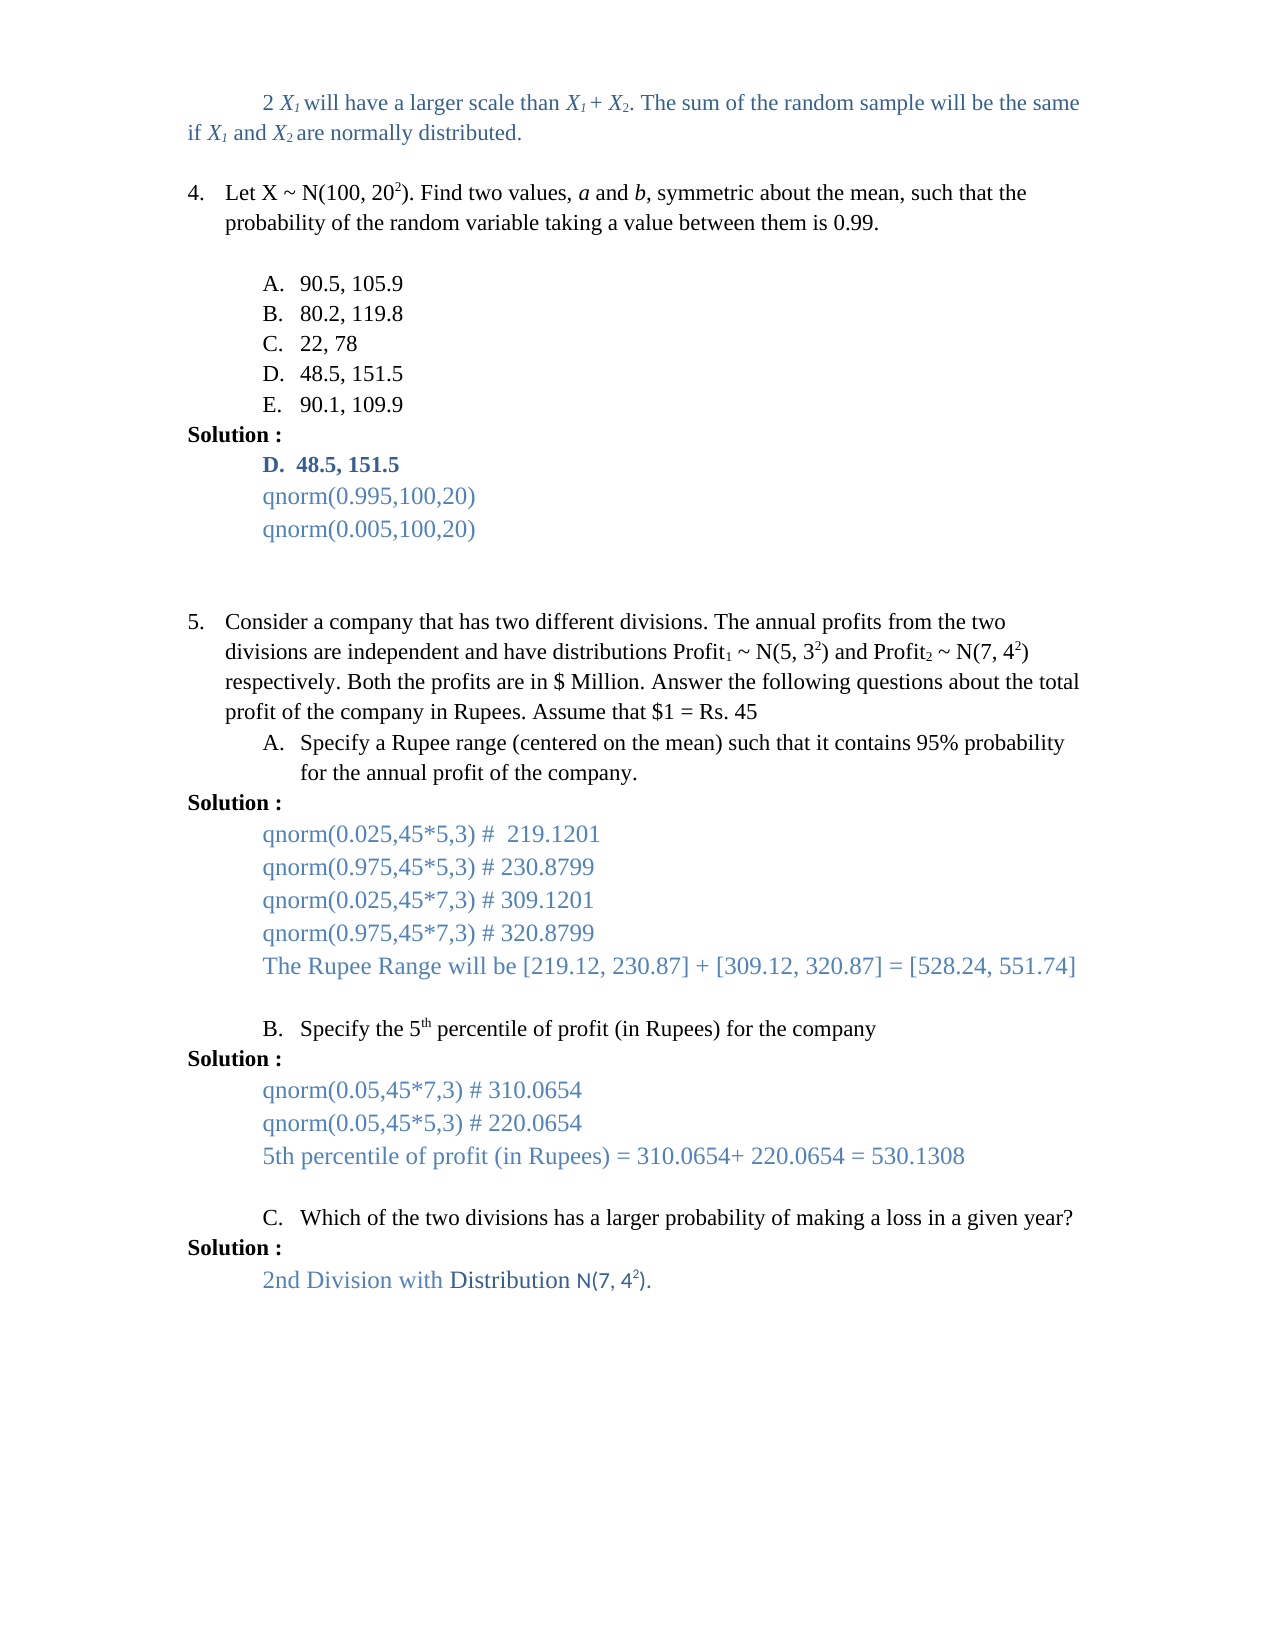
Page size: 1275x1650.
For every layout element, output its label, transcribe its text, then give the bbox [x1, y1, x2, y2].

text Solution : [187, 421, 1087, 447]
list Specify the 5th percentile of profit (in Rupees) for the company [262, 1014, 1087, 1041]
list Which of the two divisions has a larger probability of making a loss in a given year? [262, 1204, 1087, 1231]
list Specify a Rupee range (centered on the mean) such that it contains 95% probability for the annual profit of the company. [262, 729, 1087, 785]
text The Rupee Range will be [219.12, 230.87] + [309.12, 320.87] = [528.24, 551.74] [262, 951, 1087, 980]
text qnorm(0.005,100,20) [187, 514, 1087, 543]
list 80.2, 119.8 [262, 300, 1087, 326]
text Solution : [187, 789, 1087, 815]
text qnorm(0.05,45*5,3) # 220.0654 [187, 1108, 1087, 1137]
text qnorm(0.995,100,20) [187, 481, 1087, 510]
list 90.1, 109.9 [262, 391, 1087, 417]
list 22, 78 [262, 330, 1087, 357]
list 90.5, 105.9 [262, 270, 1087, 296]
text Solution : [187, 1234, 1087, 1261]
text D. 48.5, 151.5 [187, 451, 1087, 477]
list Consider a company that has two different divisions. The annual profits from the two divisions are independent and have distributions Profit1 ~ N(5, 32) and Profit2 ~ N(7, 42) respectively. Both the profits are in $ Million. Answer the following questions about the total profit of the company in Rupees. Assume that $1 = Rs. 45 [187, 608, 1087, 725]
list Let X ~ N(100, 202). Find two values, a and b, symmetric about the mean, such that the probability of the random variable taking a value between them is 0.99. [187, 179, 1087, 236]
text qnorm(0.975,45*5,3) # 230.8799 [187, 852, 1087, 881]
text qnorm(0.05,45*7,3) # 310.0654 [187, 1075, 1087, 1104]
text 2nd Division with Distribution N(7, 42). [187, 1265, 1087, 1294]
list 48.5, 151.5 [262, 361, 1087, 387]
text Solution : [187, 1045, 1087, 1071]
text 5th percentile of profit (in Rupees) = 310.0654+ 220.0654 = 530.1308 [187, 1141, 1087, 1170]
text 2 X1 will have a larger scale than X1 + X2. The sum of the random sample will be the same if X1 and X2 are normally distributed. [187, 89, 1087, 145]
text qnorm(0.025,45*7,3) # 309.1201 [187, 885, 1087, 914]
text qnorm(0.975,45*7,3) # 320.8799 [187, 918, 1087, 947]
text qnorm(0.025,45*5,3) # 219.1201 [187, 819, 1087, 848]
